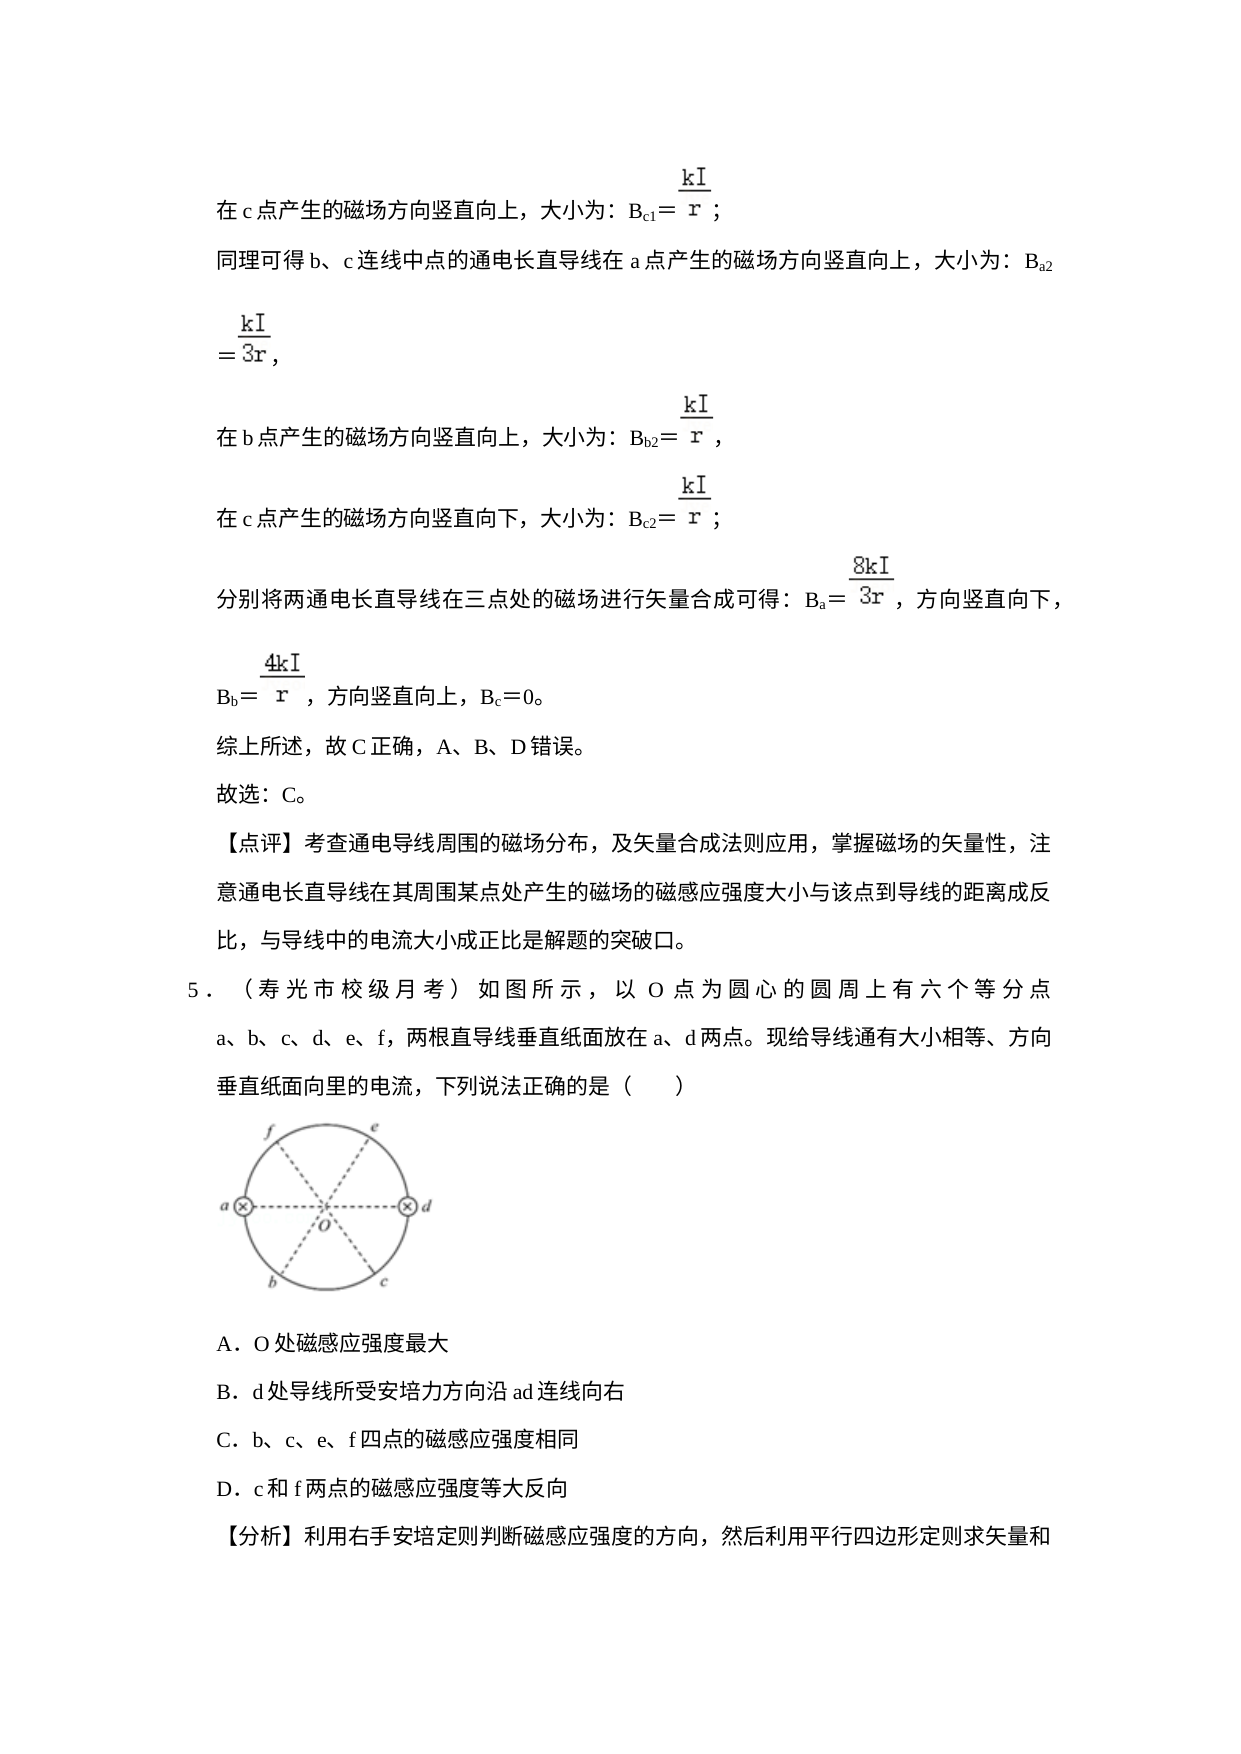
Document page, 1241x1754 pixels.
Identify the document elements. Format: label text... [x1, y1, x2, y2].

text C．b、c、e、f四点的磁感应强度相同 [187, 1422, 1053, 1454]
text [216, 1519, 1053, 1551]
text 【点评】考查通电导线周围的磁场分布，及矢量合成法则应用，掌握磁场的矢量性，注意通电长直导线在其周围某点处产生的磁场的磁感应强度大小与该点到导线的距离成反比，与导线中的电流大小成正比是解题的突破口。 [216, 825, 1053, 955]
text 5．（寿光市校级月考）如图所示，以O点为圆心的圆周上有六个等分点a、b、c、d、e、f，两根直导线垂直纸面放在a、d两点。现给导线通有大小相等、方向垂直纸面向里的电流，下列说法正确的是（ ） [187, 971, 1053, 1101]
text 综上所述，故C正确，A、B、D错误。 [216, 729, 1053, 761]
text 分别将两通电长直导线在三点处的磁场进行矢量合成可得：Ba＝，方向竖直向下，Bb＝，方向竖直向上，Bc＝0。 [216, 550, 1053, 713]
text 同理可得b、c连线中点的通电长直导线在a点产生的磁场方向竖直向上，大小为：Ba2＝， [216, 243, 1053, 373]
picture [678, 471, 712, 527]
picture [237, 309, 271, 365]
text 在c点产生的磁场方向竖直向上，大小为：Bc1＝； [216, 162, 1053, 227]
text B．d处导线所受安培力方向沿ad连线向右 [187, 1374, 1053, 1406]
text 在c点产生的磁场方向竖直向下，大小为：Bc2＝； [216, 469, 1053, 534]
picture [259, 649, 305, 705]
text A．O处磁感应强度最大 [187, 1325, 1053, 1358]
picture [678, 163, 712, 219]
text D．c和f两点的磁感应强度等大反向 [187, 1470, 1053, 1503]
text 在b点产生的磁场方向竖直向上，大小为：Bb2＝， [216, 389, 1053, 454]
picture [848, 552, 895, 607]
text 故选：C。 [216, 777, 1053, 809]
picture [216, 1117, 438, 1296]
picture [680, 390, 714, 446]
